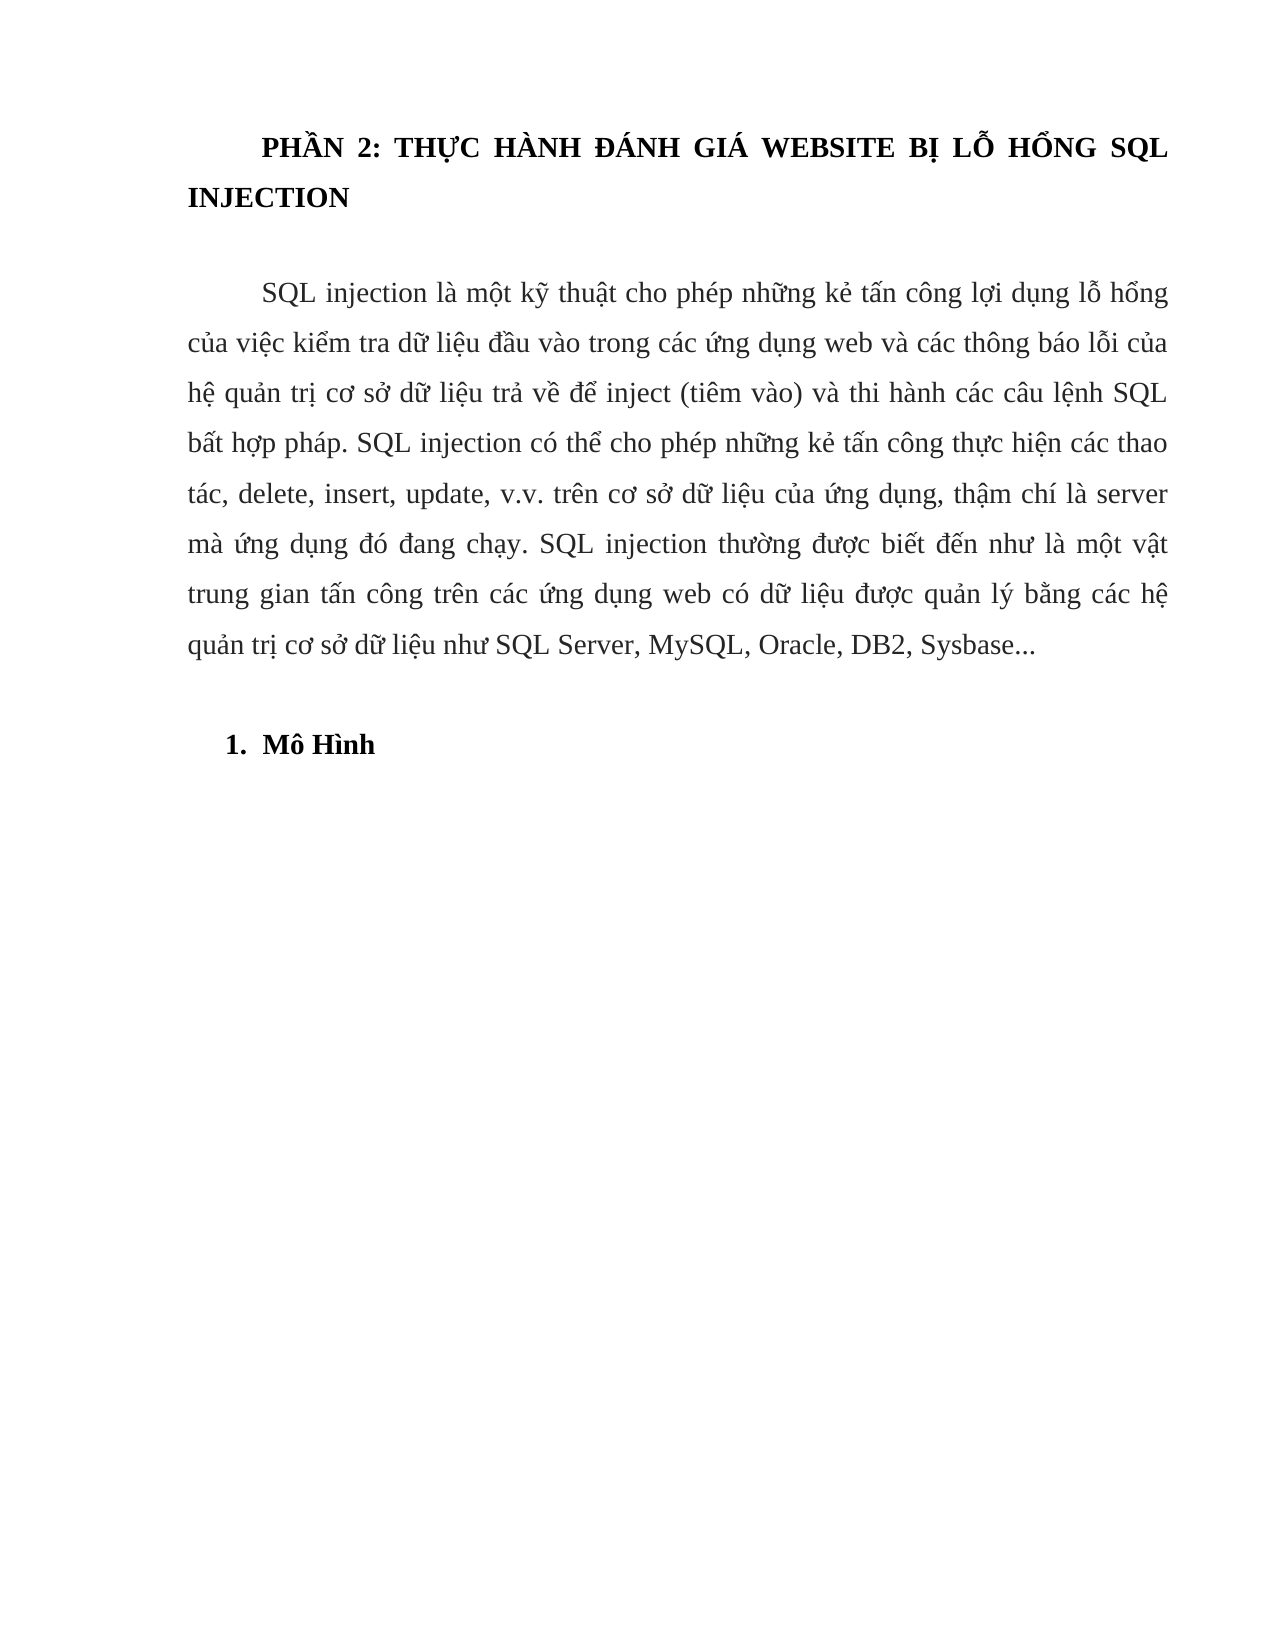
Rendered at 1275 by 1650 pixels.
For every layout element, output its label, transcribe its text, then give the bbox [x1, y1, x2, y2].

list Mô Hình [225, 727, 1170, 761]
text Phần 2: Thực hành đánh giá website bị lỗ hổng SQL injection [187, 130, 1170, 214]
text SQL injection là một kỹ thuật cho phép những kẻ tấn công lợi dụng lỗ hổng của việc kiểm tra dữ liệu đầu vào trong các ứng dụng web và các thông báo lỗi của hệ quản trị cơ sở dữ liệu trả về để inject (tiêm vào) và thi hành các câu lệnh SQL bất hợp pháp. SQL injection có thể cho phép những kẻ tấn công thực hiện các thao tác, delete, insert, update, v.v. trên cơ sở dữ liệu của ứng dụng, thậm chí là server mà ứng dụng đó đang chạy. SQL injection thường được biết đến như là một vật trung gian tấn công trên các ứng dụng web có dữ liệu được quản lý bằng các hệ quản trị cơ sở dữ liệu như SQL Server, MySQL, Oracle, DB2, Sysbase... [187, 433, 1170, 490]
text SQL injection là một kỹ thuật cho phép những kẻ tấn công lợi dụng lỗ hổng của việc kiểm tra dữ liệu đầu vào trong các ứng dụng web và các thông báo lỗi của hệ quản trị cơ sở dữ liệu trả về để inject (tiêm vào) và thi hành các câu lệnh SQL bất hợp pháp. SQL injection có thể cho phép những kẻ tấn công thực hiện các thao tác, delete, insert, update, v.v. trên cơ sở dữ liệu của ứng dụng, thậm chí là server mà ứng dụng đó đang chạy. SQL injection thường được biết đến như là một vật trung gian tấn công trên các ứng dụng web có dữ liệu được quản lý bằng các hệ quản trị cơ sở dữ liệu như SQL Server, MySQL, Oracle, DB2, Sysbase... [187, 275, 1170, 432]
text SQL injection là một kỹ thuật cho phép những kẻ tấn công lợi dụng lỗ hổng của việc kiểm tra dữ liệu đầu vào trong các ứng dụng web và các thông báo lỗi của hệ quản trị cơ sở dữ liệu trả về để inject (tiêm vào) và thi hành các câu lệnh SQL bất hợp pháp. SQL injection có thể cho phép những kẻ tấn công thực hiện các thao tác, delete, insert, update, v.v. trên cơ sở dữ liệu của ứng dụng, thậm chí là server mà ứng dụng đó đang chạy. SQL injection thường được biết đến như là một vật trung gian tấn công trên các ứng dụng web có dữ liệu được quản lý bằng các hệ quản trị cơ sở dữ liệu như SQL Server, MySQL, Oracle, DB2, Sysbase... [187, 591, 1170, 660]
text SQL injection là một kỹ thuật cho phép những kẻ tấn công lợi dụng lỗ hổng của việc kiểm tra dữ liệu đầu vào trong các ứng dụng web và các thông báo lỗi của hệ quản trị cơ sở dữ liệu trả về để inject (tiêm vào) và thi hành các câu lệnh SQL bất hợp pháp. SQL injection có thể cho phép những kẻ tấn công thực hiện các thao tác, delete, insert, update, v.v. trên cơ sở dữ liệu của ứng dụng, thậm chí là server mà ứng dụng đó đang chạy. SQL injection thường được biết đến như là một vật trung gian tấn công trên các ứng dụng web có dữ liệu được quản lý bằng các hệ quản trị cơ sở dữ liệu như SQL Server, MySQL, Oracle, DB2, Sysbase... [187, 491, 1170, 590]
